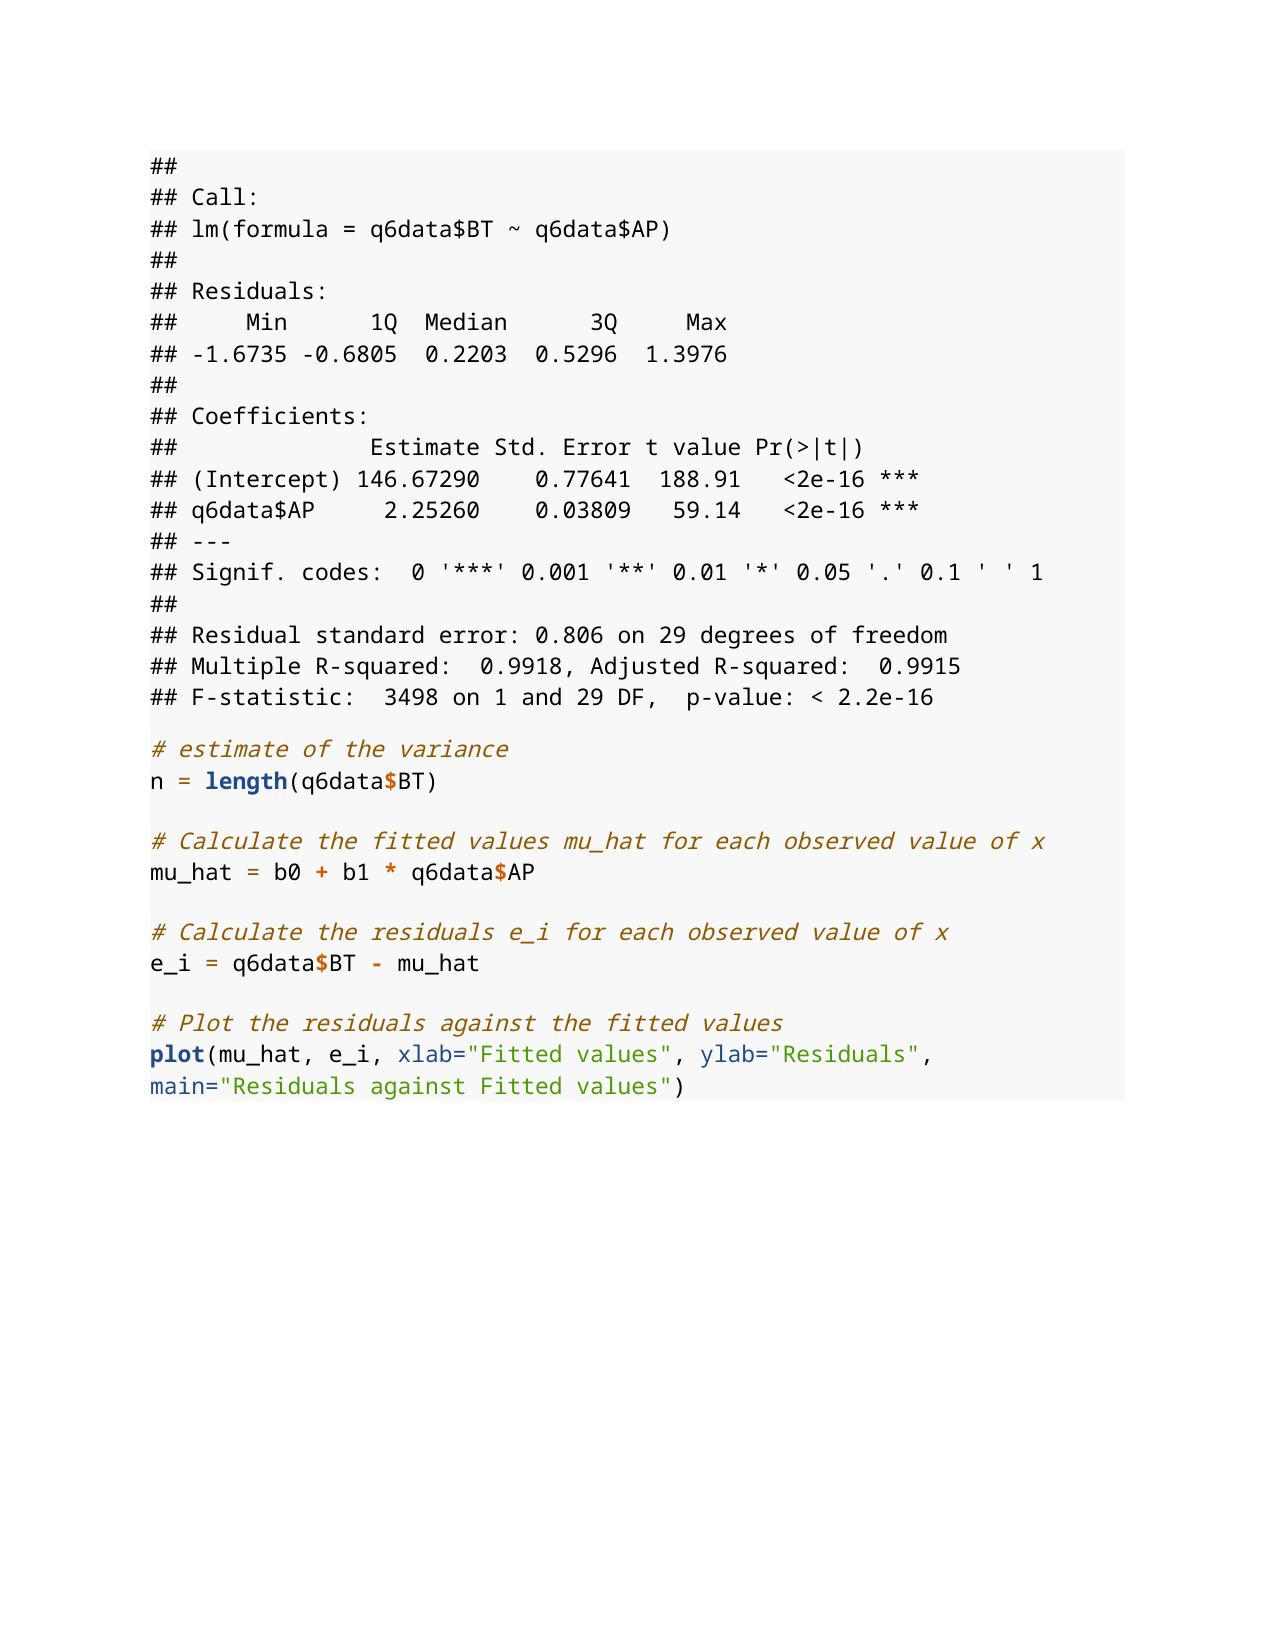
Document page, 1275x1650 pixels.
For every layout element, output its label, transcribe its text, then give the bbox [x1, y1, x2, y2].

text ## ## Call: ## lm(formula = q6data$BT ~ q6data$AP) ## ## Residuals: ## Min 1Q Median 3Q Max ## -1.6735 -0.6805 0.2203 0.5296 1.3976 ## ## Coefficients: ## Estimate Std. Error t value Pr(>|t|) ## (Intercept) 146.67290 0.77641 188.91 <2e-16 *** ## q6data$AP 2.25260 0.03809 59.14 <2e-16 *** ## --- ## Signif. codes: 0 '***' 0.001 '**' 0.01 '*' 0.05 '.' 0.1 ' ' 1 ## ## Residual standard error: 0.806 on 29 degrees of freedom ## Multiple R-squared: 0.9918, Adjusted R-squared: 0.9915 ## F-statistic: 3498 on 1 and 29 DF, p-value: < 2.2e-16 [150, 150, 1125, 712]
text # estimate of the variance n = length(q6data$BT) # Calculate the fitted values mu_hat for each observed value of x mu_hat = b0 + b1 * q6data$AP # Calculate the residuals e_i for each observed value of x e_i = q6data$BT - mu_hat # Plot the residuals against the fitted values plot(mu_hat, e_i, xlab="Fitted values", ylab="Residuals", main="Residuals against Fitted values") [150, 733, 1125, 1101]
